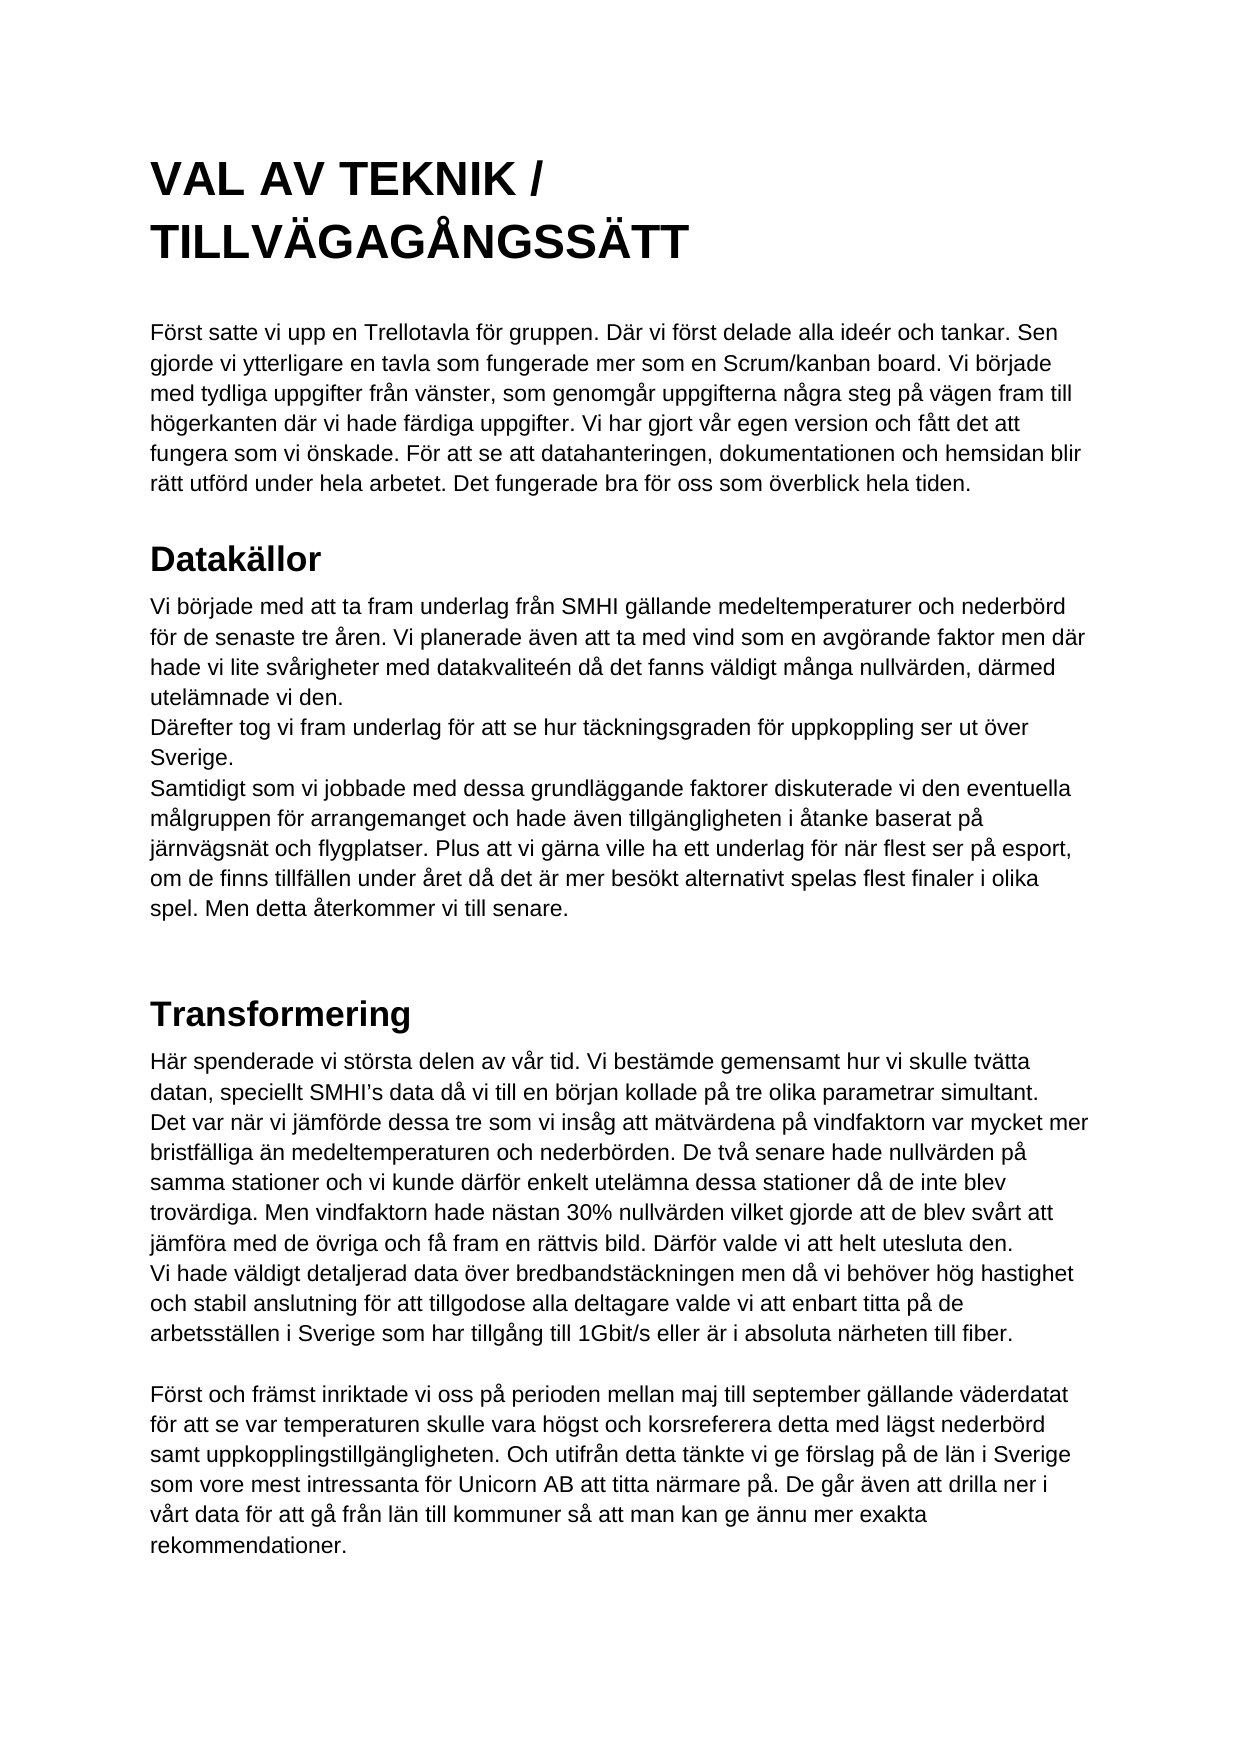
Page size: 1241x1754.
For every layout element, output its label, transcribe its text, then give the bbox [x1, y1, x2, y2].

text Därefter tog vi fram underlag för att se hur täckningsgraden för uppkoppling ser ut över Sverige. [150, 714, 1090, 771]
text Samtidigt som vi jobbade med dessa grundläggande faktorer diskuterade vi den eventuella målgruppen för arrangemanget och hade även tillgängligheten i åtanke baserat på järnvägsnät och flygplatser. Plus att vi gärna ville ha ett underlag för när flest ser på esport, om de finns tillfällen under året då det är mer besökt alternativt spelas flest finaler i olika spel. Men detta återkommer vi till senare. [150, 774, 1090, 922]
text Vi började med att ta fram underlag från SMHI gällande medeltemperaturer och nederbörd för de senaste tre åren. Vi planerade även att ta med vind som en avgörande faktor men där hade vi lite svårigheter med datakvaliteén då det fanns väldigt många nullvärden, därmed utelämnade vi den. [150, 593, 1090, 710]
text Först satte vi upp en Trellotavla för gruppen. Där vi först delade alla ideér och tankar. Sen gjorde vi ytterligare en tavla som fungerade mer som en Scrum/kanban board. Vi började med tydliga uppgifter från vänster, som genomgår uppgifterna några steg på vägen fram till högerkanten där vi hade färdiga uppgifter. Vi har gjort vår egen version och fått det att fungera som vi önskade. För att se att datahanteringen, dokumentationen och hemsidan blir rätt utförd under hela arbetet. Det fungerade bra för oss som överblick hela tiden. [150, 319, 1090, 497]
text Först och främst inriktade vi oss på perioden mellan maj till september gällande väderdatat för att se var temperaturen skulle vara högst och korsreferera detta med lägst nederbörd samt uppkopplingstillgängligheten. Och utifrån detta tänkte vi ge förslag på de län i Sverige som vore mest intressanta för Unicorn AB att titta närmare på. De går även att drilla ner i vårt data för att gå från län till kommuner så att man kan ge ännu mer exakta rekommendationer. [150, 1381, 1090, 1558]
subtitle Transformering [150, 993, 1090, 1034]
text Här spenderade vi största delen av vår tid. Vi bestämde gemensamt hur vi skulle tvätta datan, speciellt SMHI’s data då vi till en början kollade på tre olika parametrar simultant. [150, 1048, 1090, 1105]
text Vi hade väldigt detaljerad data över bredbandstäckningen men då vi behöver hög hastighet och stabil anslutning för att tillgodose alla deltagare valde vi att enbart titta på de arbetsställen i Sverige som har tillgång till 1Gbit/s eller är i absoluta närheten till fiber. [150, 1260, 1090, 1347]
subtitle VAL AV TEKNIK / TILLVÄGAGÅNGSSÄTT [150, 150, 1090, 268]
text Det var när vi jämförde dessa tre som vi insåg att mätvärdena på vindfaktorn var mycket mer bristfälliga än medeltemperaturen och nederbörden. De två senare hade nullvärden på samma stationer och vi kunde därför enkelt utelämna dessa stationer då de inte blev trovärdiga. Men vindfaktorn hade nästan 30% nullvärden vilket gjorde att de blev svårt att jämföra med de övriga och få fram en rättvis bild. Därför valde vi att helt utesluta den. [150, 1109, 1090, 1256]
subtitle Datakällor [150, 538, 1090, 579]
